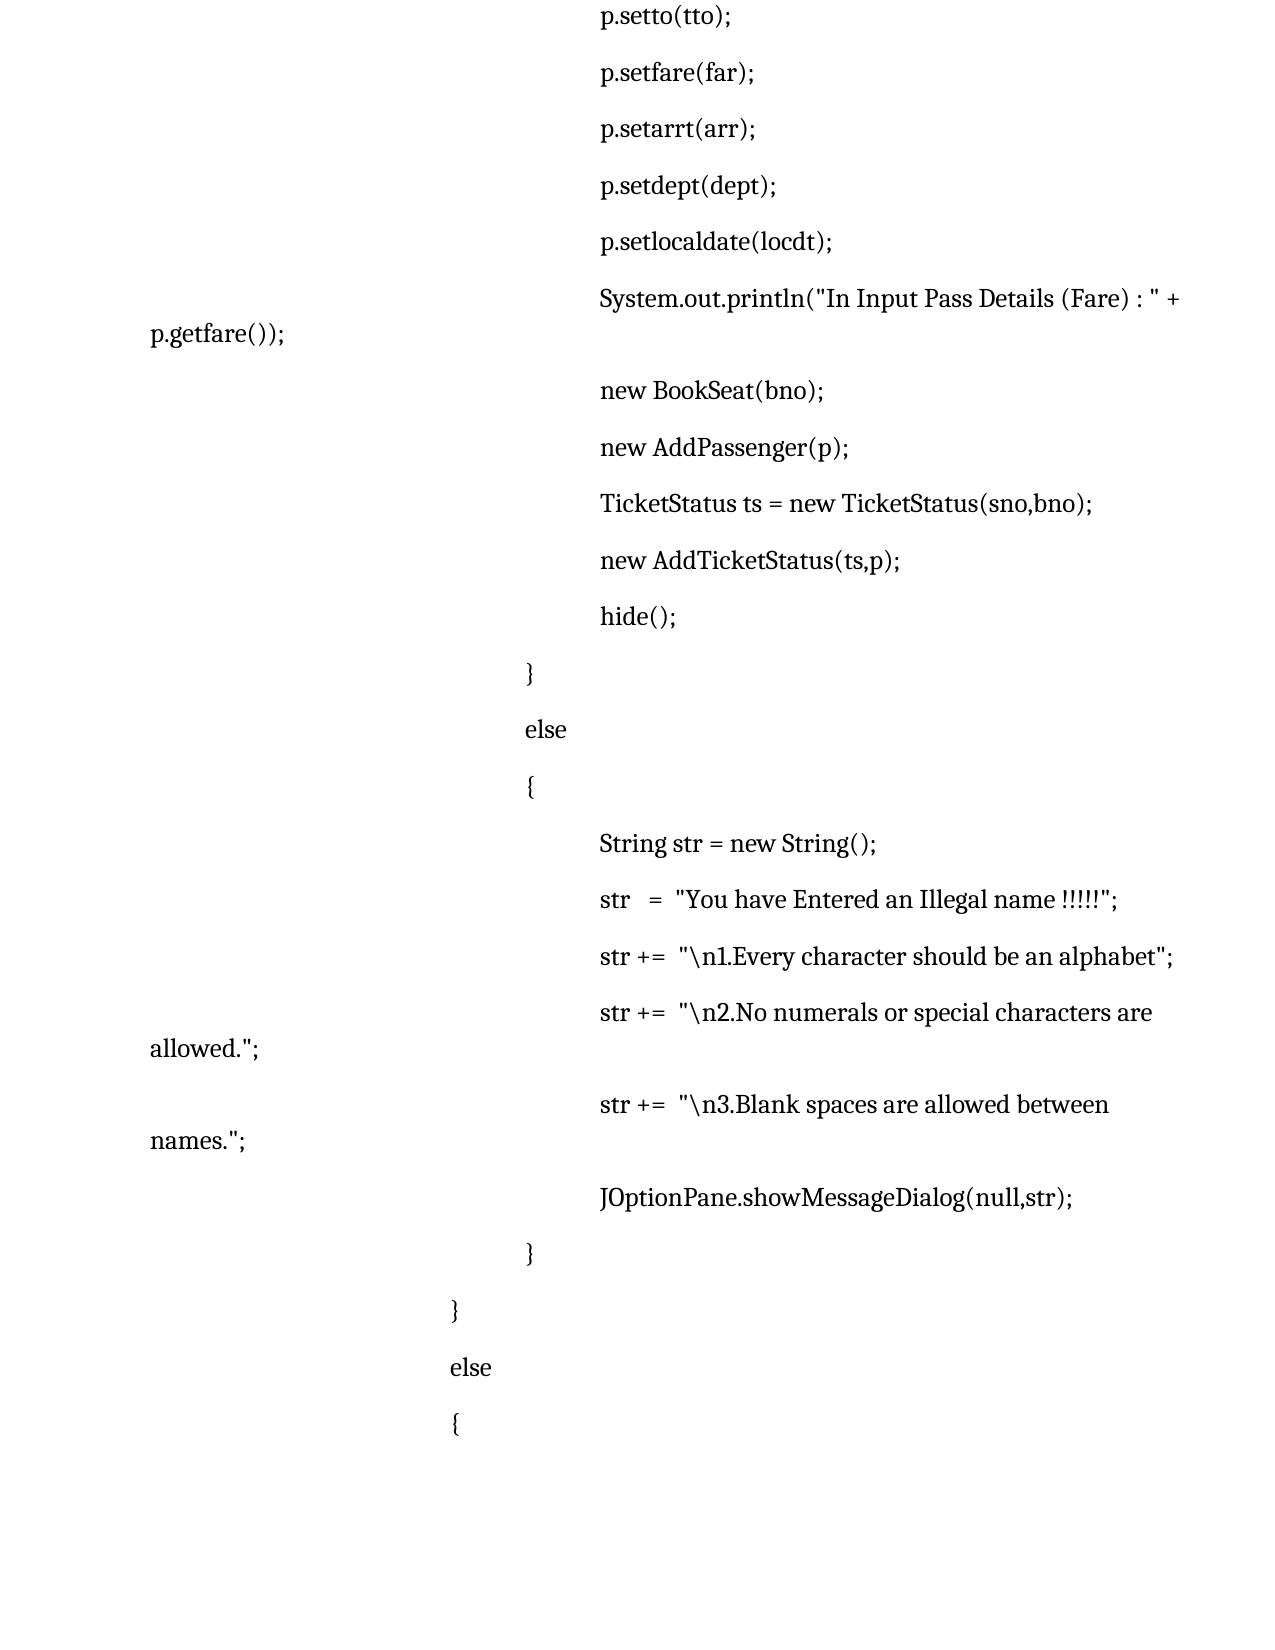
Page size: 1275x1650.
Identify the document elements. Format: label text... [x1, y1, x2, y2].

text p.setlocaldate(locdt); [32, 226, 1210, 257]
text p.setto(tto); [32, 0, 1210, 31]
text str += "\n1.Every character should be an alphabet"; [32, 941, 1210, 972]
text { [32, 771, 1210, 802]
text else [32, 714, 1210, 746]
text System.out.println("In Input Pass Details (Fare) : " + p.getfare()); [32, 283, 1210, 350]
text { [32, 1408, 1210, 1439]
text } [32, 1295, 1210, 1326]
text String str = new String(); [32, 828, 1210, 859]
text p.setarrt(arr); [32, 113, 1210, 144]
text new BookSeat(bno); [32, 375, 1210, 406]
text new AddTicketStatus(ts,p); [32, 545, 1210, 576]
text } [32, 658, 1210, 689]
text p.setfare(far); [32, 57, 1210, 88]
text p.setdept(dept); [32, 170, 1210, 201]
text else [32, 1352, 1210, 1383]
text str += "\n2.No numerals or special characters are allowed."; [32, 997, 1210, 1064]
text } [32, 1238, 1210, 1269]
text TicketStatus ts = new TicketStatus(sno,bno); [32, 488, 1210, 519]
text hide(); [32, 601, 1210, 632]
text new AddPassenger(p); [32, 432, 1210, 463]
text JOptionPane.showMessageDialog(null,str); [32, 1182, 1210, 1213]
text str += "\n3.Blank spaces are allowed between names."; [32, 1089, 1210, 1156]
text str = "You have Entered an Illegal name !!!!!"; [32, 884, 1210, 915]
